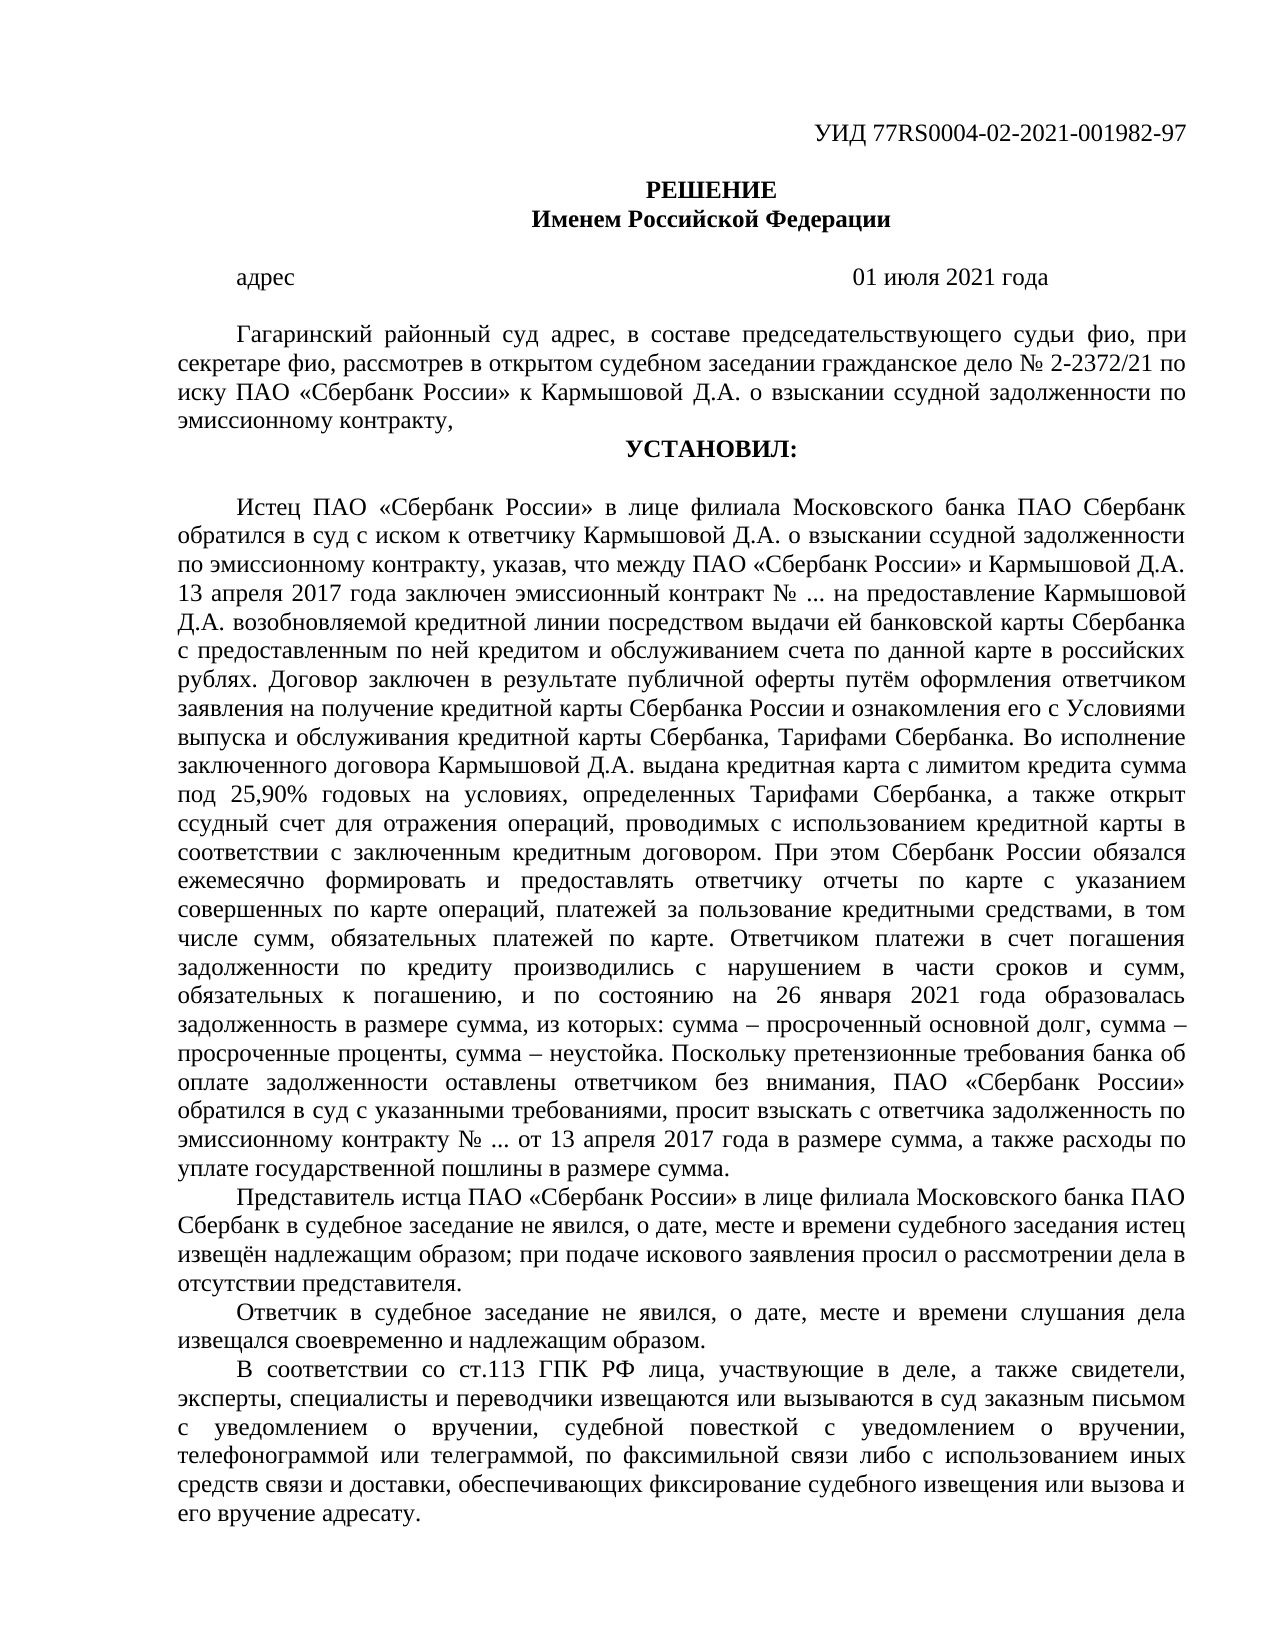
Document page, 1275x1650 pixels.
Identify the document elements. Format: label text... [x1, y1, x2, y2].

text УСТАНОВИЛ: [177, 434, 1186, 463]
text Ответчик в судебное заседание не явился, о дате, месте и времени слушания дела извещался своевременно и надлежащим образом. [177, 1297, 1186, 1354]
text Истец ПАО «Сбербанк России» в лице филиала Московского банка ПАО Сбербанк обратился в суд с иском к ответчику Кармышовой Д.А. о взыскании ссудной задолженности по эмиссионному контракту, указав, что между ПАО «Сбербанк России» и Кармышовой Д.А. 13 апреля 2017 года заключен эмиссионный контракт № ... на предоставление Кармышовой Д.А. возобновляемой кредитной линии посредством выдачи ей банковской карты Сбербанка с предоставленным по ней кредитом и обслуживанием счета по данной карте в российских рублях. Договор заключен в результате публичной оферты путём оформления ответчиком заявления на получение кредитной карты Сбербанка России и ознакомления его с Условиями выпуска и обслуживания кредитной карты Сбербанка, Тарифами Сбербанка. Во исполнение заключенного договора Кармышовой Д.А. выдана кредитная карта с лимитом кредита сумма под 25,90% годовых на условиях, определенных Тарифами Сбербанка, а также открыт ссудный счет для отражения операций, проводимых с использованием кредитной карты в соответствии с заключенным кредитным договором. При этом Сбербанк России обязался ежемесячно формировать и предоставлять ответчику отчеты по карте с указанием совершенных по карте операций, платежей за пользование кредитными средствами, в том числе сумм, обязательных платежей по карте. Ответчиком платежи в счет погашения задолженности по кредиту производились с нарушением в части сроков и сумм, обязательных к погашению, и по состоянию на 26 января 2021 года образовалась задолженность в размере сумма, из которых: сумма – просроченный основной долг, сумма – просроченные проценты, сумма – неустойка. Поскольку претензионные требования банка об оплате задолженности оставлены ответчиком без внимания, ПАО «Сбербанк России» обратился в суд с указанными требованиями, просит взыскать с ответчика задолженность по эмиссионному контракту № ... от 13 апреля 2017 года в размере сумма, а также расходы по уплате государственной пошлины в размере сумма. [177, 492, 1186, 1182]
text Именем Российской Федерации [177, 204, 1186, 233]
text Представитель истца ПАО «Сбербанк России» в лице филиала Московского банка ПАО Сбербанк в судебное заседание не явился, о дате, месте и времени судебного заседания истец извещён надлежащим образом; при подаче искового заявления просил о рассмотрении дела в отсутствии представителя. [177, 1182, 1186, 1297]
text В соответствии со ст.113 ГПК РФ лица, участвующие в деле, а также свидетели, эксперты, специалисты и переводчики извещаются или вызываются в суд заказным письмом с уведомлением о вручении, судебной повесткой с уведомлением о вручении, телефонограммой или телеграммой, по факсимильной связи либо с использованием иных средств связи и доставки, обеспечивающих фиксирование судебного извещения или вызова и его вручение адресату. [177, 1354, 1186, 1527]
text РЕШЕНИЕ [177, 176, 1186, 204]
text УИД 77RS0004-02-2021-001982-97 [177, 118, 1186, 147]
text адрес 01 июля 2021 года [177, 262, 1186, 291]
text Гагаринский районный суд адрес, в составе председательствующего судьи фио, при секретаре фио, рассмотрев в открытом судебном заседании гражданское дело № 2-2372/21 по иску ПАО «Сбербанк России» к Кармышовой Д.А. о взыскании ссудной задолженности по эмиссионному контракту, [177, 319, 1186, 434]
